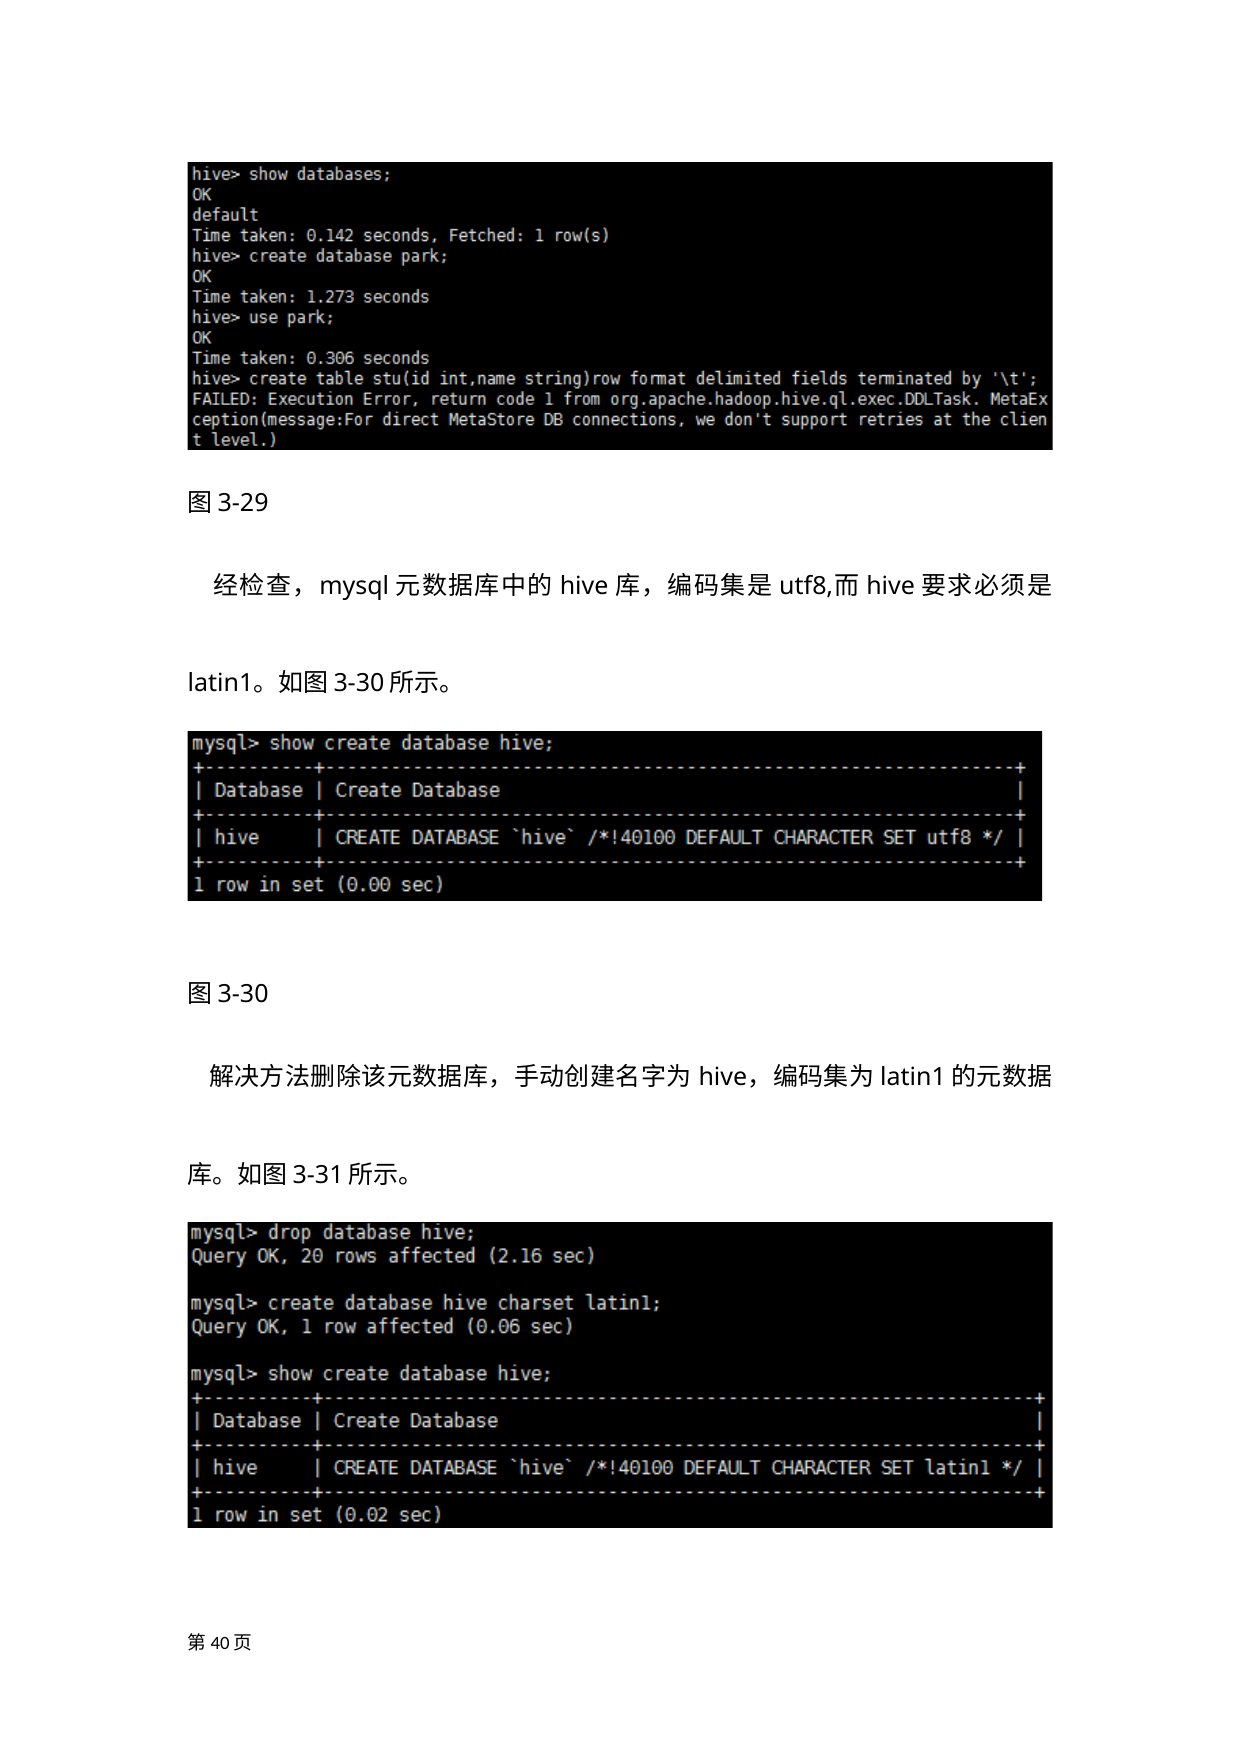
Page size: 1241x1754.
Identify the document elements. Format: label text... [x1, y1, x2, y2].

text 解决方法删除该元数据库，手动创建名字为hive，编码集为latin1的元数据库。如图3-31所示。 [187, 1042, 1053, 1205]
text 经检查，mysql元数据库中的hive库，编码集是utf8,而hive要求必须是latin1。如图3-30所示。 [187, 551, 1053, 713]
picture [187, 731, 1043, 901]
picture [187, 1222, 1053, 1528]
text 图3-29 [187, 468, 1053, 533]
picture [187, 162, 1053, 450]
